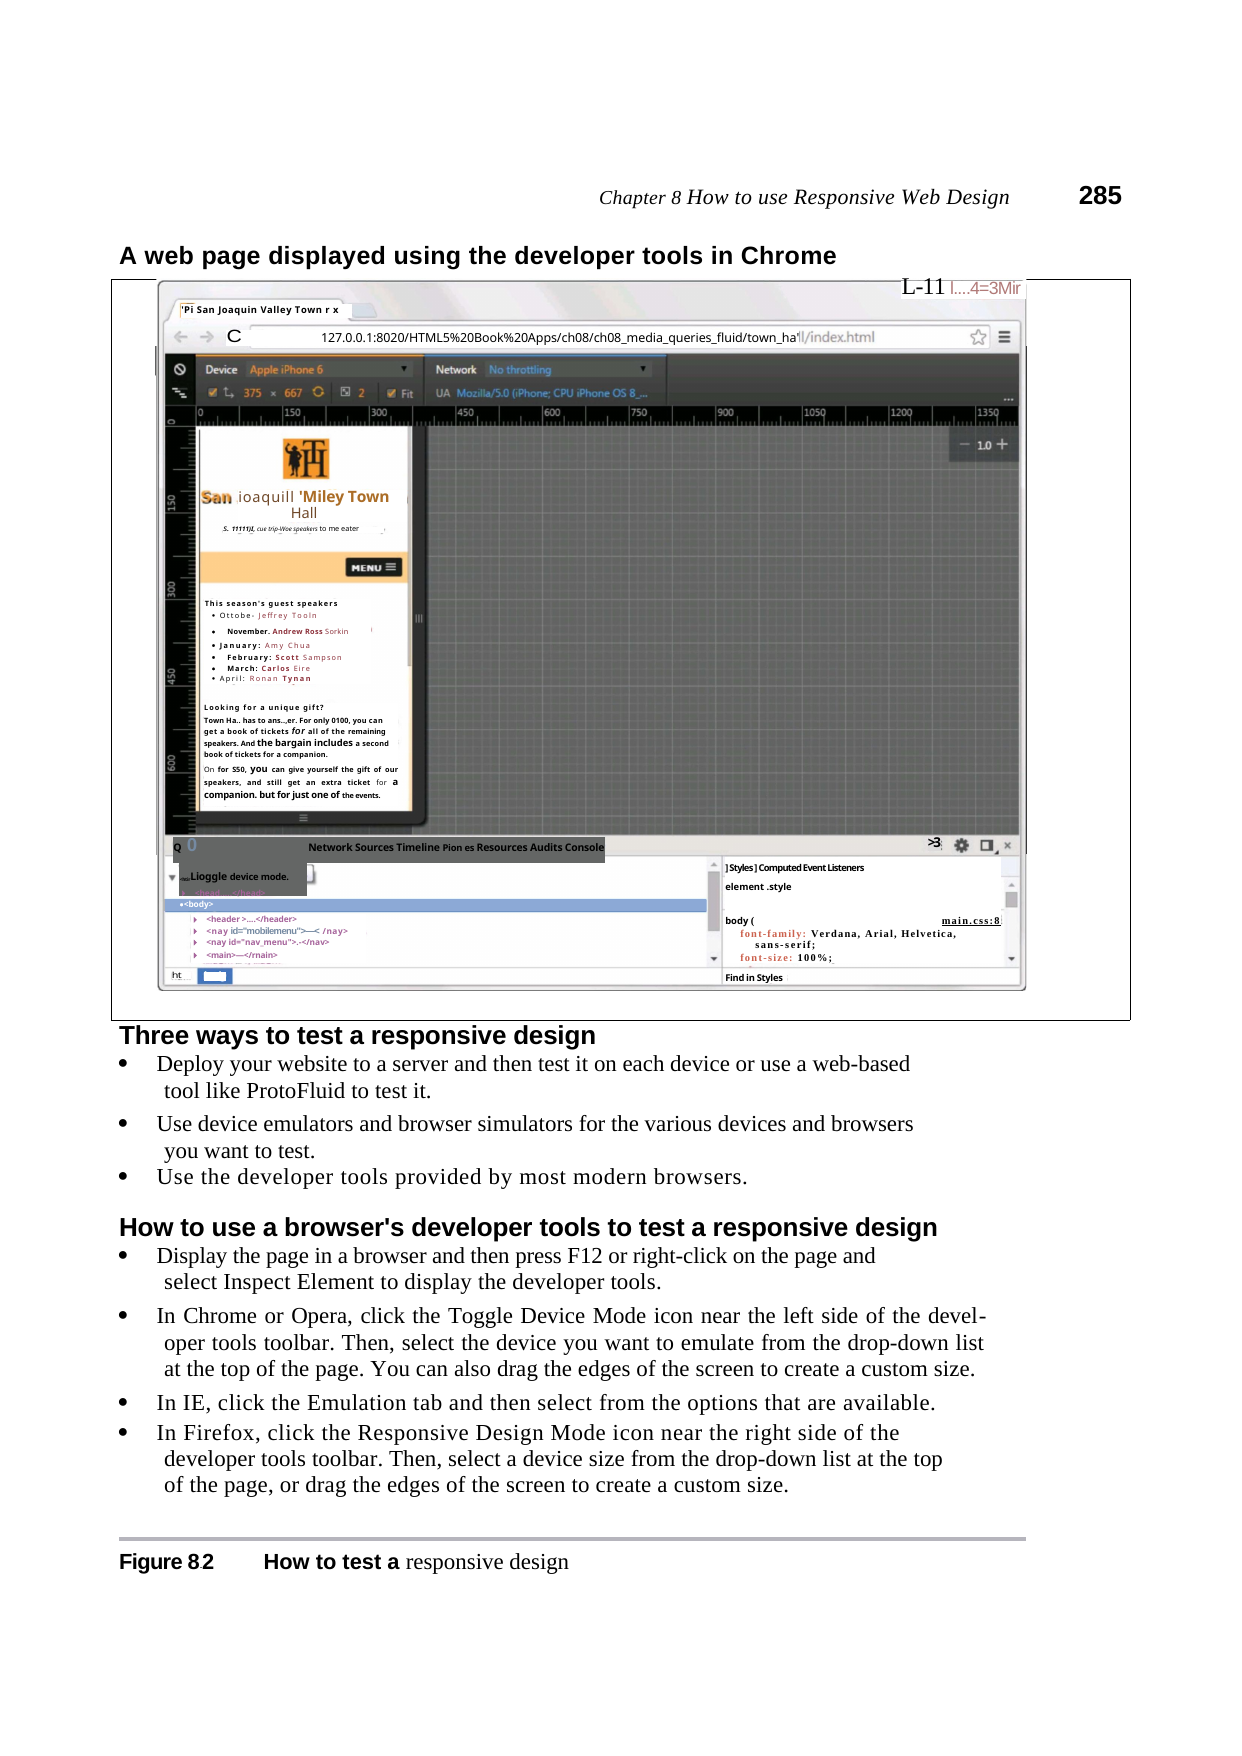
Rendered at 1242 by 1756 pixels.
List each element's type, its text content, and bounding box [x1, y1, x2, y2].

list Three ways to test a responsive design [119, 269, 1136, 1050]
list Display the page in a browser and then press F12 or right-click on the page and select Inspect Element to display the developer tools. [119, 1242, 911, 1295]
list In Firefox, click the Responsive Design Mode icon near the right side of the developer tools toolbar. Then, select a device size from the drop-down list at the top of the page, or drag the edges of the screen to create a custom size. [119, 1419, 956, 1498]
text How to use a browser's developer tools to test a responsive design [119, 1212, 1136, 1242]
list Deploy your website to a server and then test it on each device or use a web-based tool like ProtoFluid to test it. [119, 1050, 941, 1103]
list In IE, click the Emulation tab and then select from the options that are available. [119, 1389, 1136, 1415]
list Use the developer tools provided by most modern browsers. [119, 1163, 1136, 1189]
text Chapter 8 How to use Responsive Web Design 285 [599, 180, 1136, 210]
text A web page displayed using the developer tools in Chrome [119, 244, 1136, 269]
list Use device emulators and browser simulators for the various devices and browsers you want to test. [119, 1111, 941, 1163]
list In Chrome or Opera, click the Toggle Device Mode icon near the left side of the developer tools toolbar. Then, select the device you want to emulate from the drop-down list at the top of the page. You can also drag the edges of the screen to create a custom size. [119, 1302, 986, 1381]
